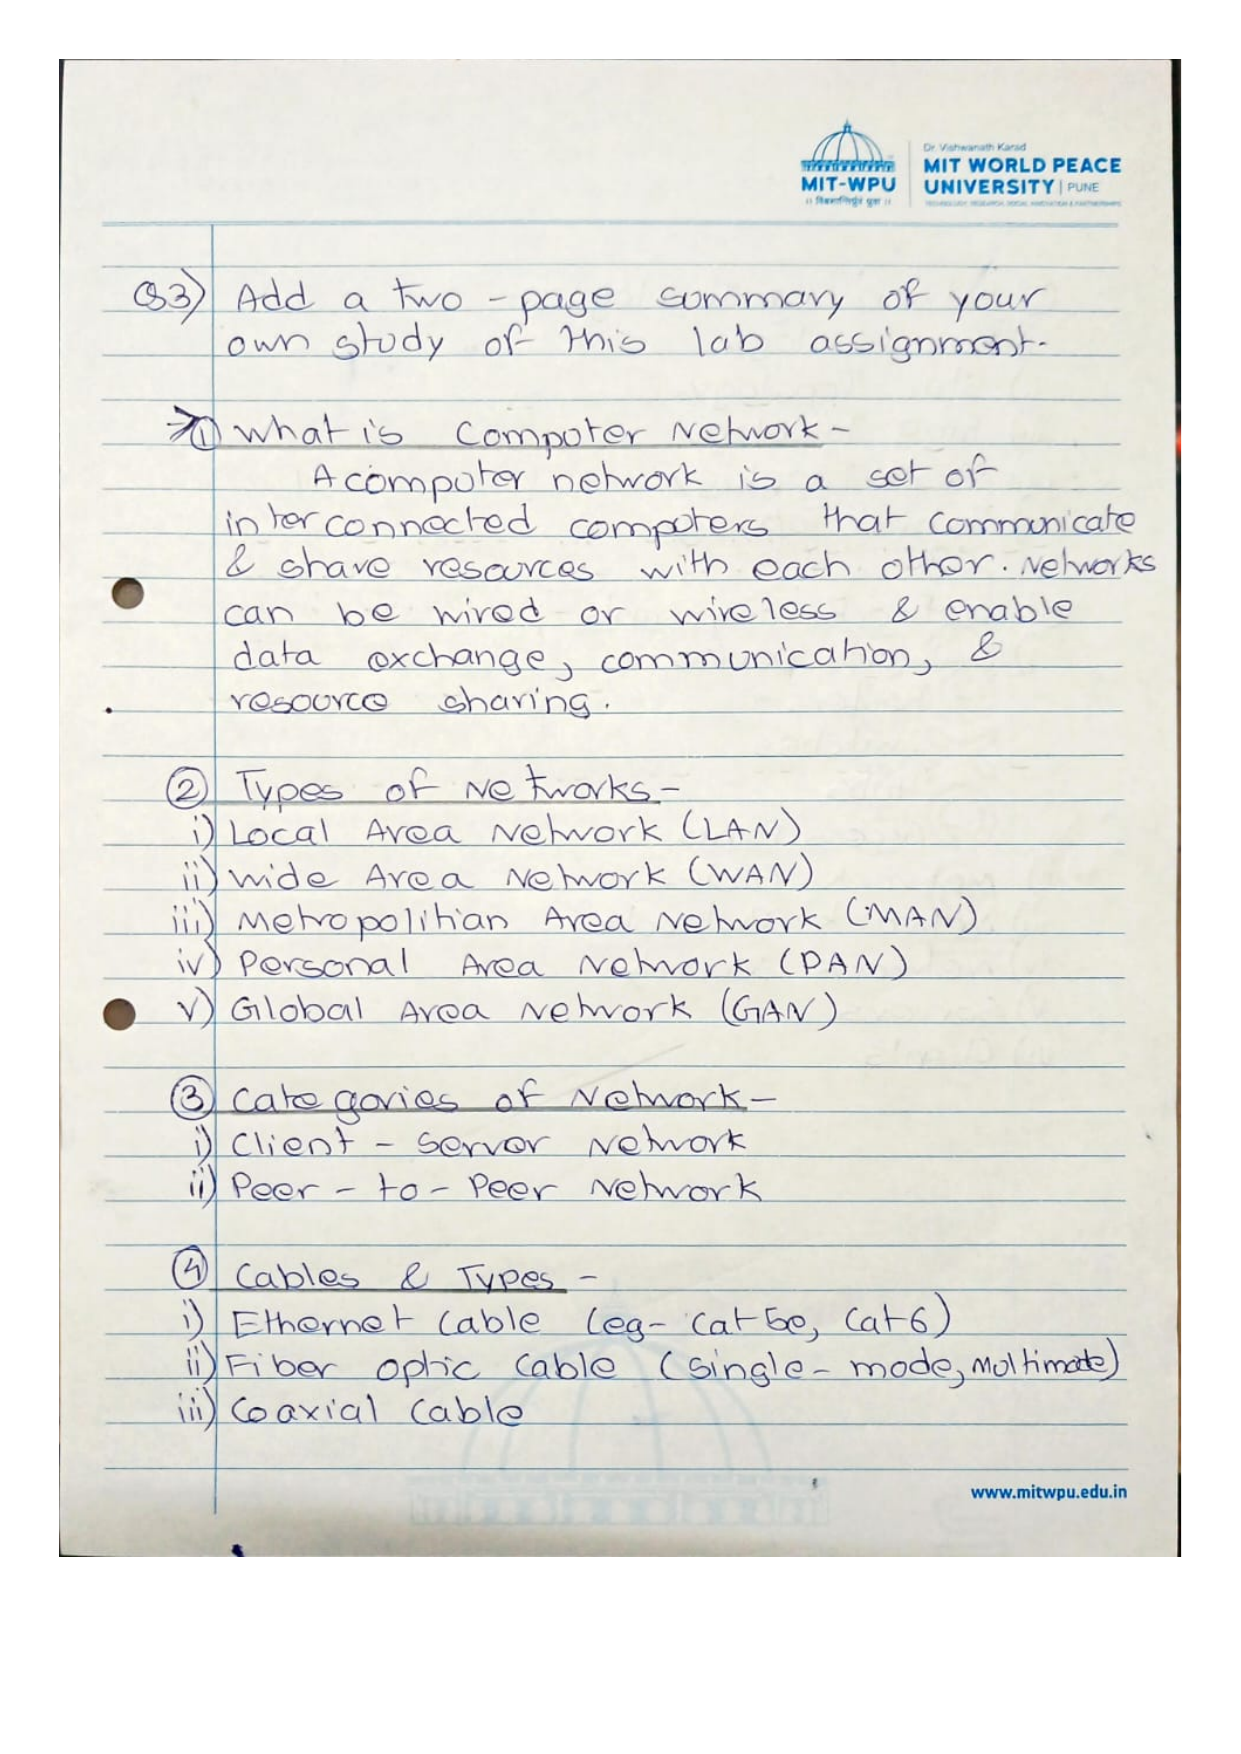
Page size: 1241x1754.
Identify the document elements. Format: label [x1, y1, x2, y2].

picture [59, 59, 1182, 1557]
